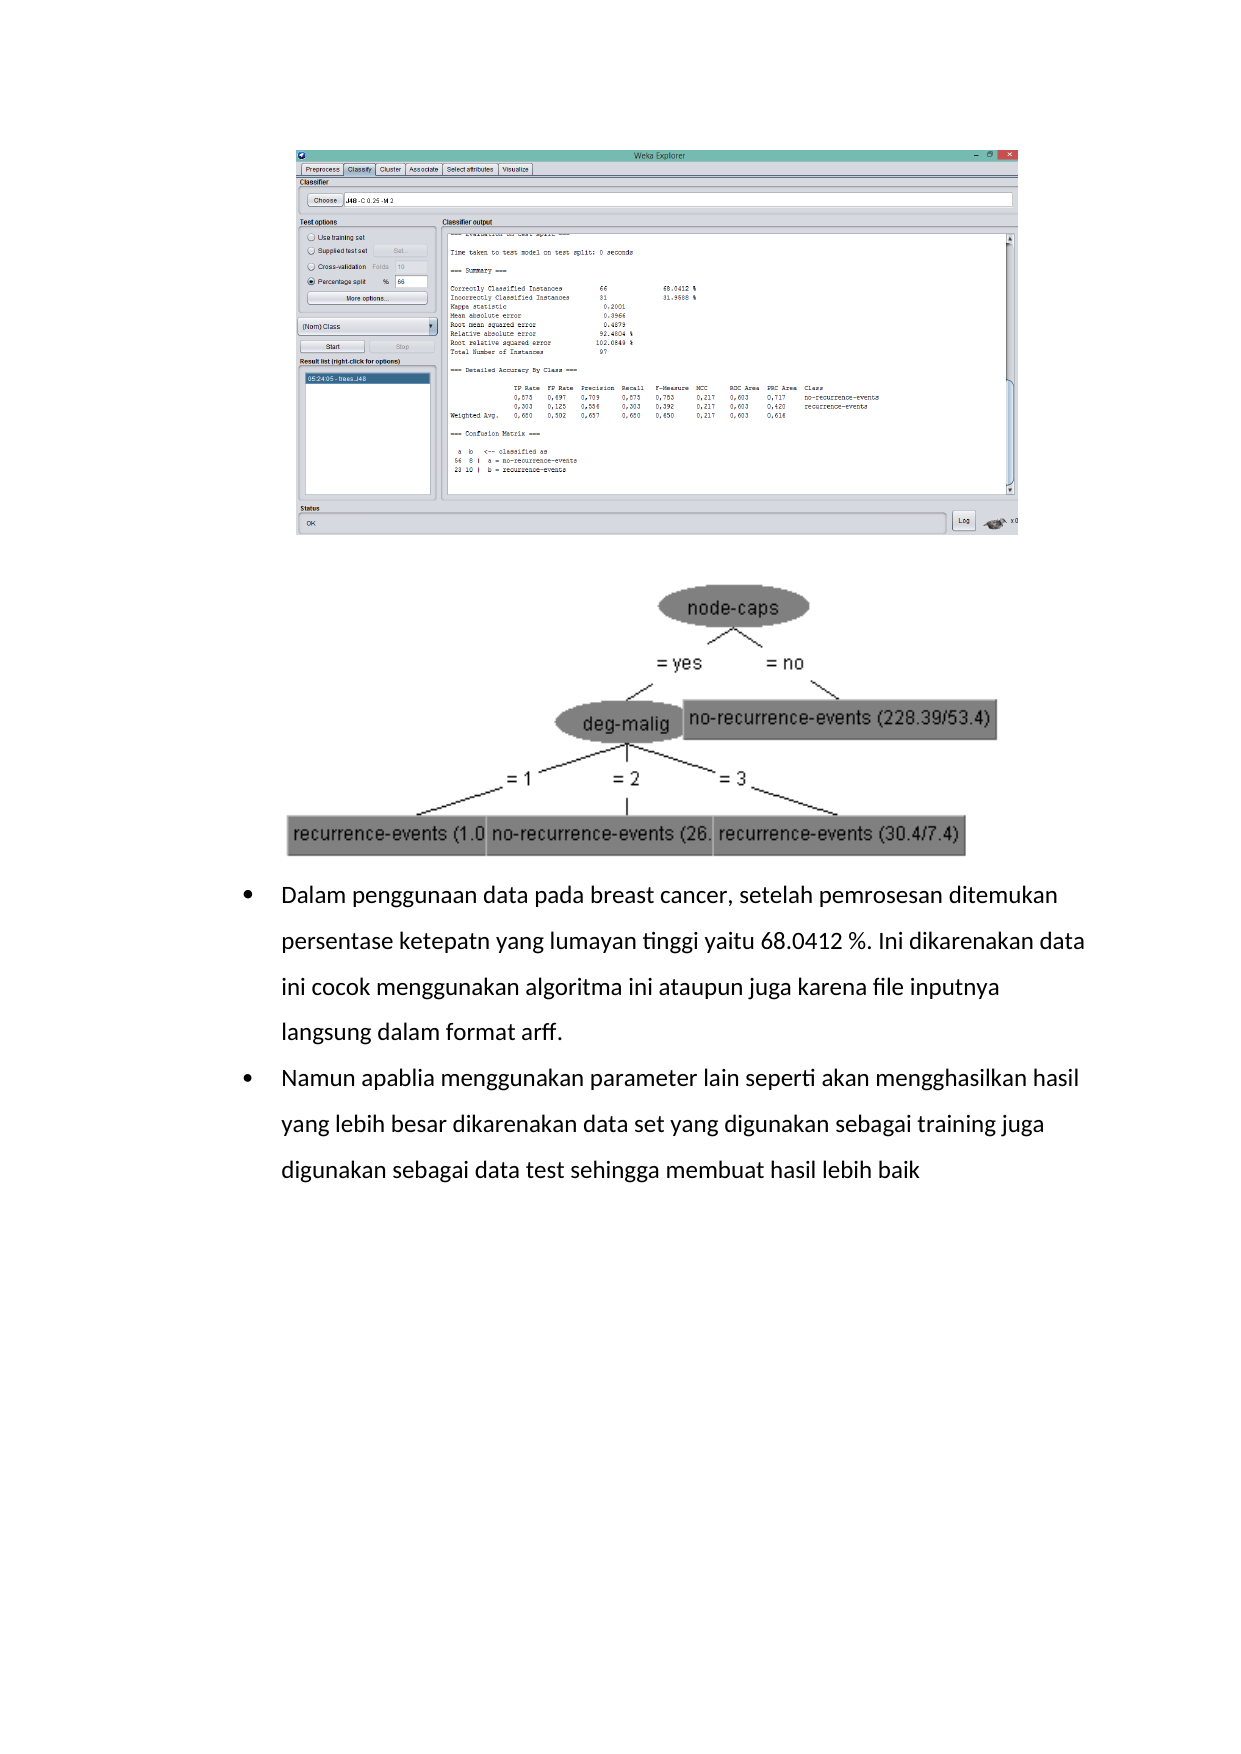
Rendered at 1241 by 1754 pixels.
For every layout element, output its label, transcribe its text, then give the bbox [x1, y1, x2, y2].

list Dalam penggunaan data pada breast cancer, setelah pemrosesan ditemukan persentase ketepatn yang lumayan tinggi yaitu 68.0412 %. Ini dikarenakan data ini cocok menggunakan algoritma ini ataupun juga karena file inputnya langsung dalam format arff. [244, 879, 1090, 1047]
picture [273, 150, 1041, 880]
list Namun apablia menggunakan parameter lain seperti akan mengghasilkan hasil yang lebih besar dikarenakan data set yang digunakan sebagai training juga digunakan sebagai data test sehingga membuat hasil lebih baik [244, 1062, 1090, 1184]
